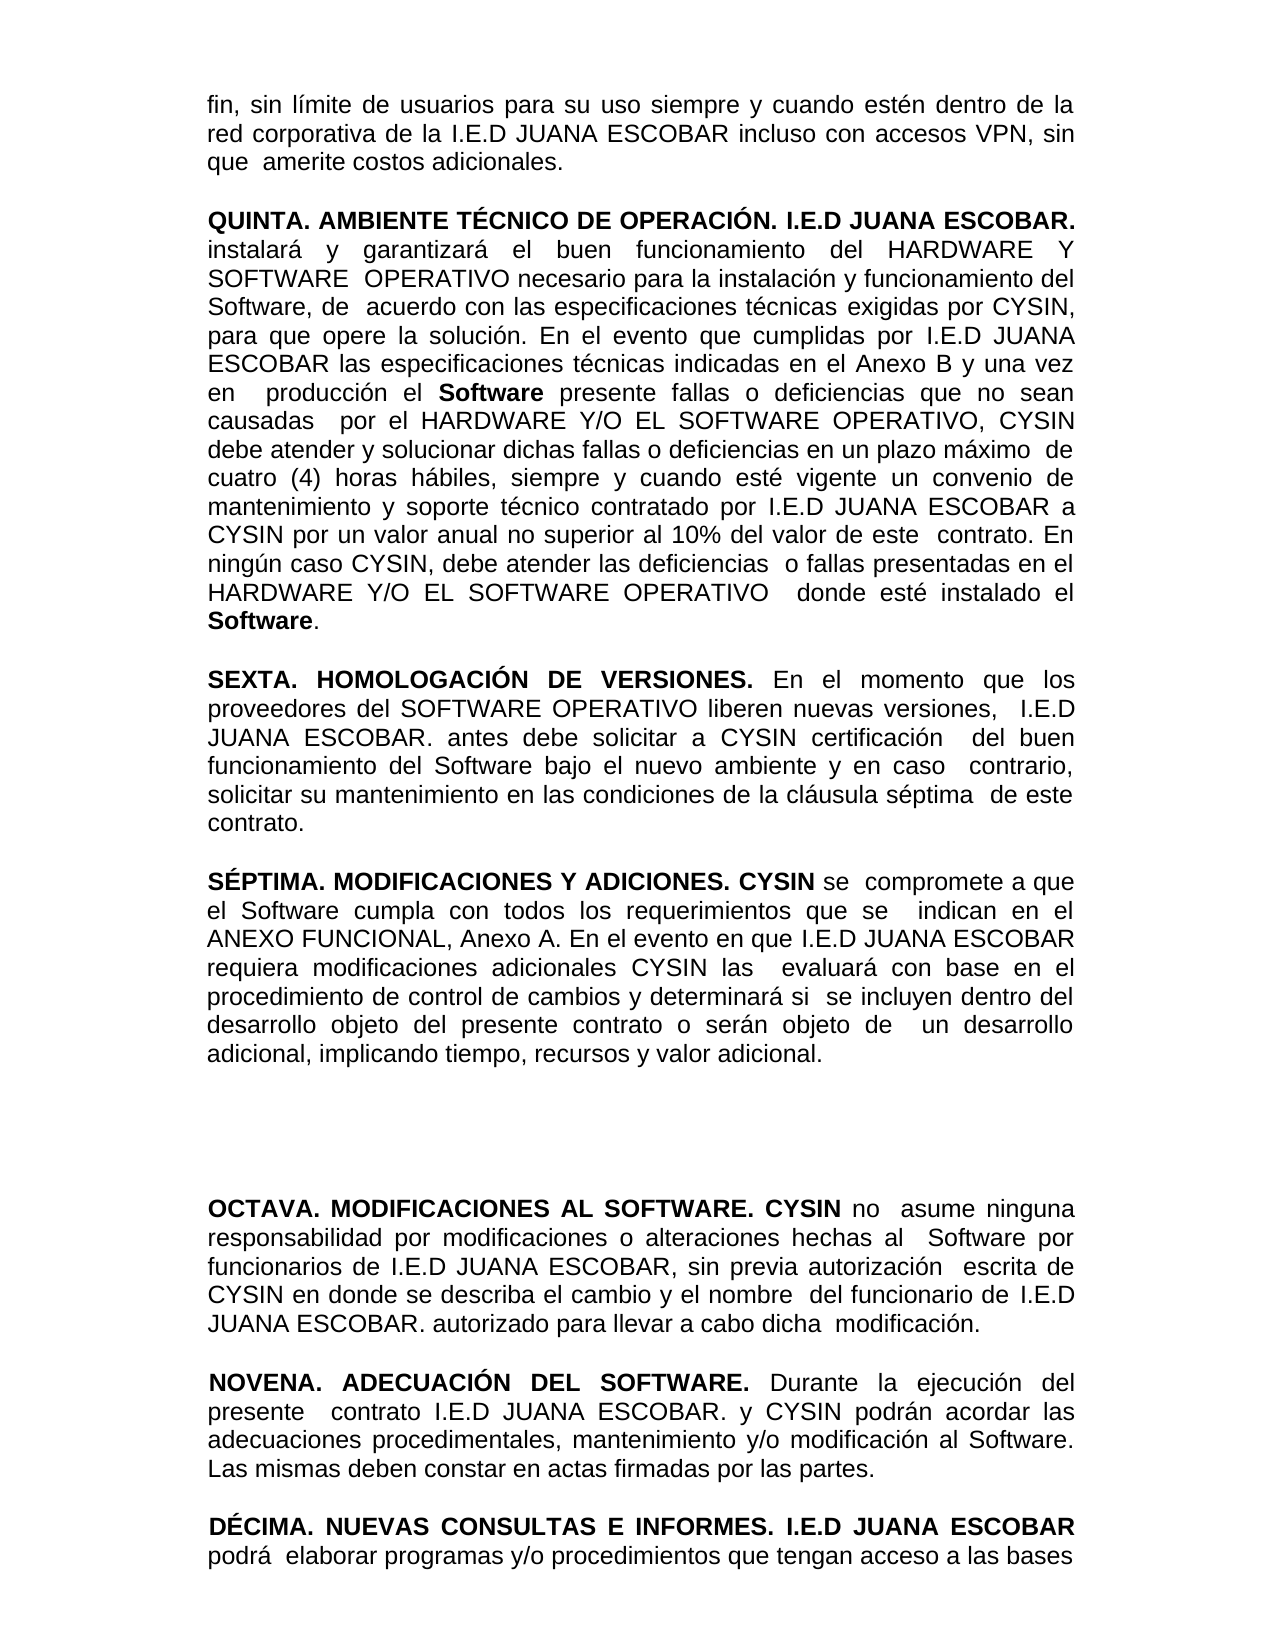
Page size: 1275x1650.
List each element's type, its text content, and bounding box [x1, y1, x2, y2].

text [207, 1513, 1075, 1570]
text QUINTA. AMBIENTE TÉCNICO DE OPERACIÓN. I.E.D JUANA ESCOBAR. instalará y garantizará el buen funcionamiento del HARDWARE Y SOFTWARE OPERATIVO necesario para la instalación y funcionamiento del Software, de acuerdo con las especificaciones técnicas exigidas por CYSIN, para que opere la solución. En el evento que cumplidas por I.E.D JUANA ESCOBAR las especificaciones técnicas indicadas en el Anexo B y una vez en producción el Software presente fallas o deficiencias que no sean causadas por el HARDWARE Y/O EL SOFTWARE OPERATIVO, CYSIN debe atender y solucionar dichas fallas o deficiencias en un plazo máximo de cuatro (4) horas hábiles, siempre y cuando esté vigente un convenio de mantenimiento y soporte técnico contratado por I.E.D JUANA ESCOBAR a CYSIN por un valor anual no superior al 10% del valor de este contrato. En ningún caso CYSIN, debe atender las deficiencias o fallas presentadas en el HARDWARE Y/O EL SOFTWARE OPERATIVO donde esté instalado el Software. [207, 207, 1075, 635]
text NOVENA. ADECUACIÓN DEL SOFTWARE. Durante la ejecución del presente contrato I.E.D JUANA ESCOBAR. y CYSIN podrán acordar las adecuaciones procedimentales, mantenimiento y/o modificación al Software. Las mismas deben constar en actas firmadas por las partes. [207, 1368, 1075, 1482]
text SEXTA. HOMOLOGACIÓN DE VERSIONES. En el momento que los proveedores del SOFTWARE OPERATIVO liberen nuevas versiones, I.E.D JUANA ESCOBAR. antes debe solicitar a CYSIN certificación del buen funcionamiento del Software bajo el nuevo ambiente y en caso contrario, solicitar su mantenimiento en las condiciones de la cláusula séptima de este contrato. [207, 666, 1075, 837]
text OCTAVA. MODIFICACIONES AL SOFTWARE. CYSIN no asume ninguna responsabilidad por modificaciones o alteraciones hechas al Software por funcionarios de I.E.D JUANA ESCOBAR, sin previa autorización escrita de CYSIN en donde se describa el cambio y el nombre del funcionario de I.E.D JUANA ESCOBAR. autorizado para llevar a cabo dicha modificación. [207, 1195, 1075, 1337]
text SÉPTIMA. MODIFICACIONES Y ADICIONES. CYSIN se compromete a que el Software cumpla con todos los requerimientos que se indican en el ANEXO FUNCIONAL, Anexo A. En el evento en que I.E.D JUANA ESCOBAR requiera modificaciones adicionales CYSIN las evaluará con base en el procedimiento de control de cambios y determinará si se incluyen dentro del desarrollo objeto del presente contrato o serán objeto de un desarrollo adicional, implicando tiempo, recursos y valor adicional. [207, 868, 1075, 1067]
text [207, 91, 1075, 176]
